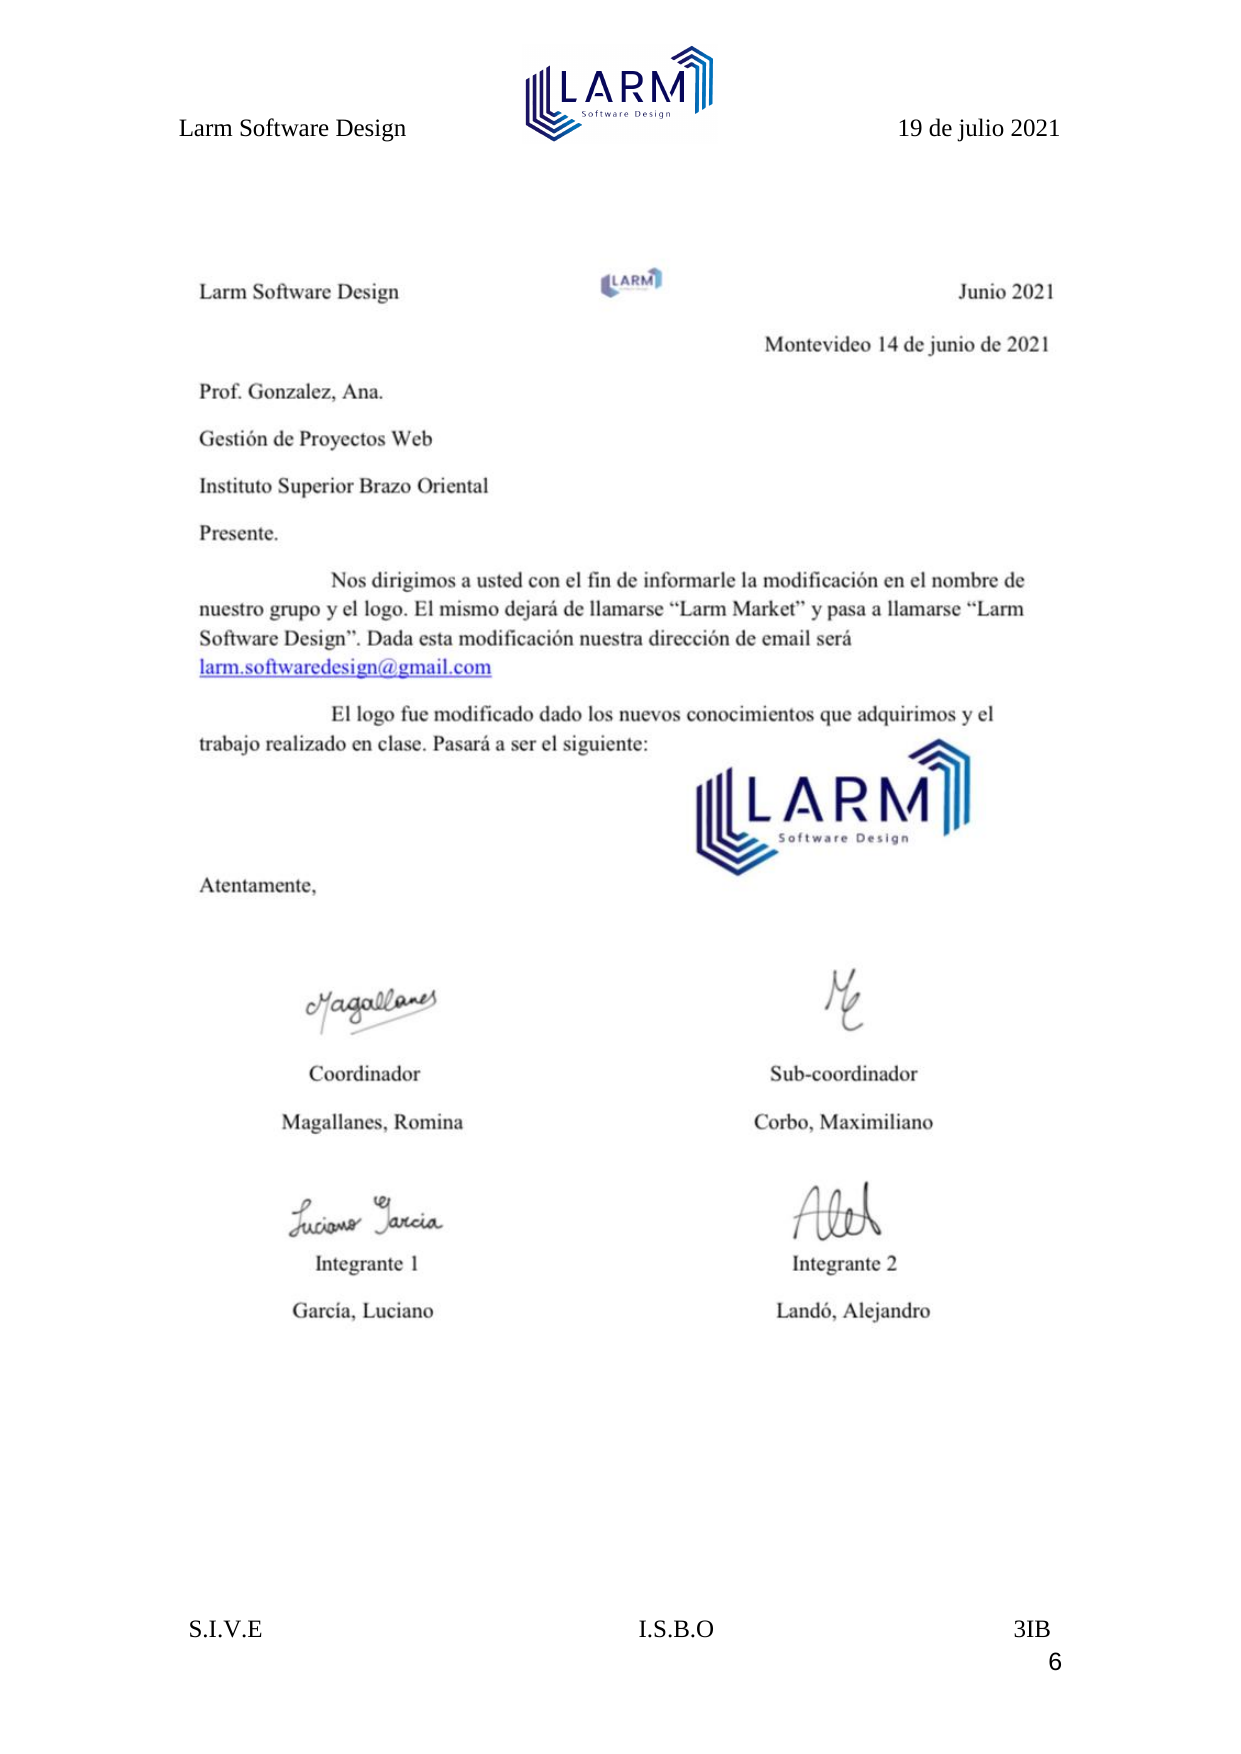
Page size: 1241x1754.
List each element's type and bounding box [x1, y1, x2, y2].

picture [521, 44, 718, 144]
picture [177, 206, 1087, 1389]
